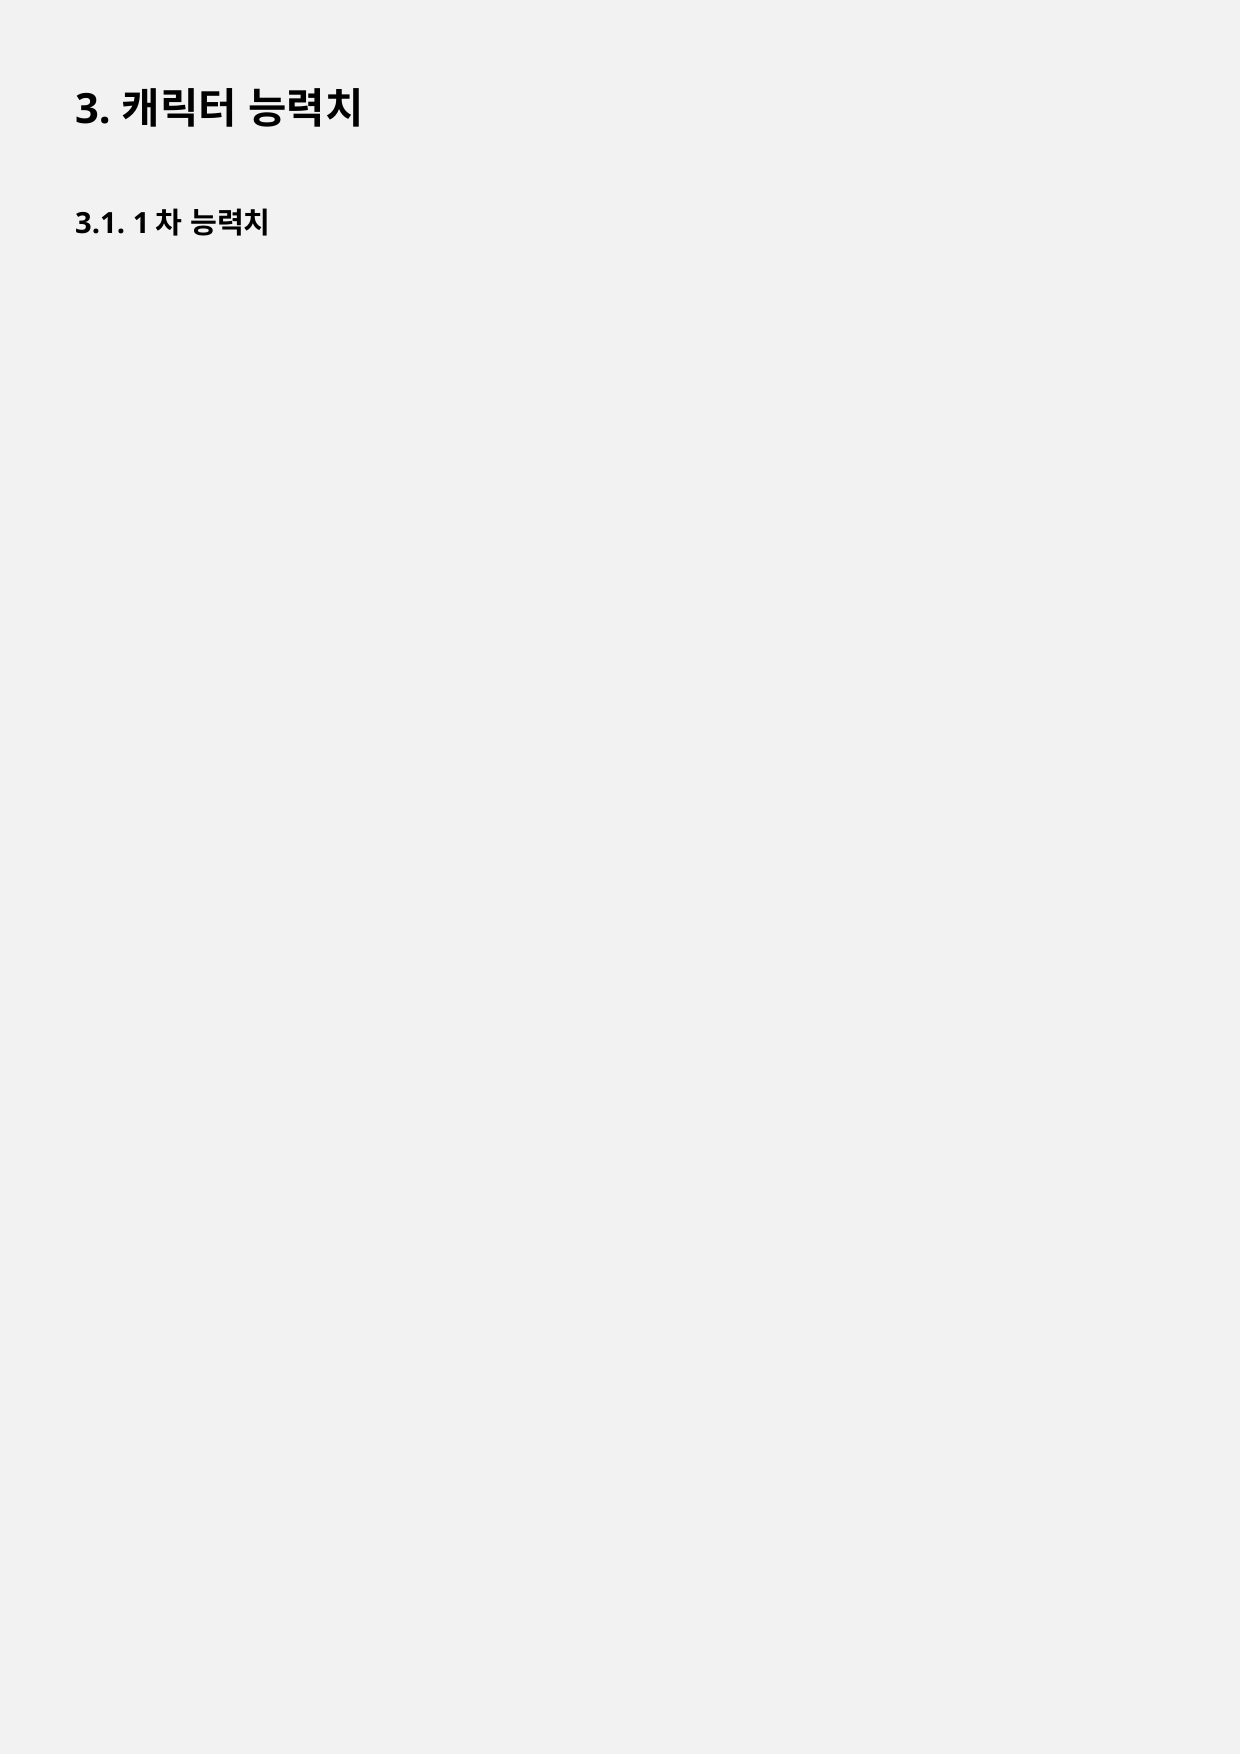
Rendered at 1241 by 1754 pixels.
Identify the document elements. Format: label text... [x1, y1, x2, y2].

text 1차 능력치 [75, 199, 1165, 242]
text 캐릭터 능력치 [75, 75, 1165, 136]
